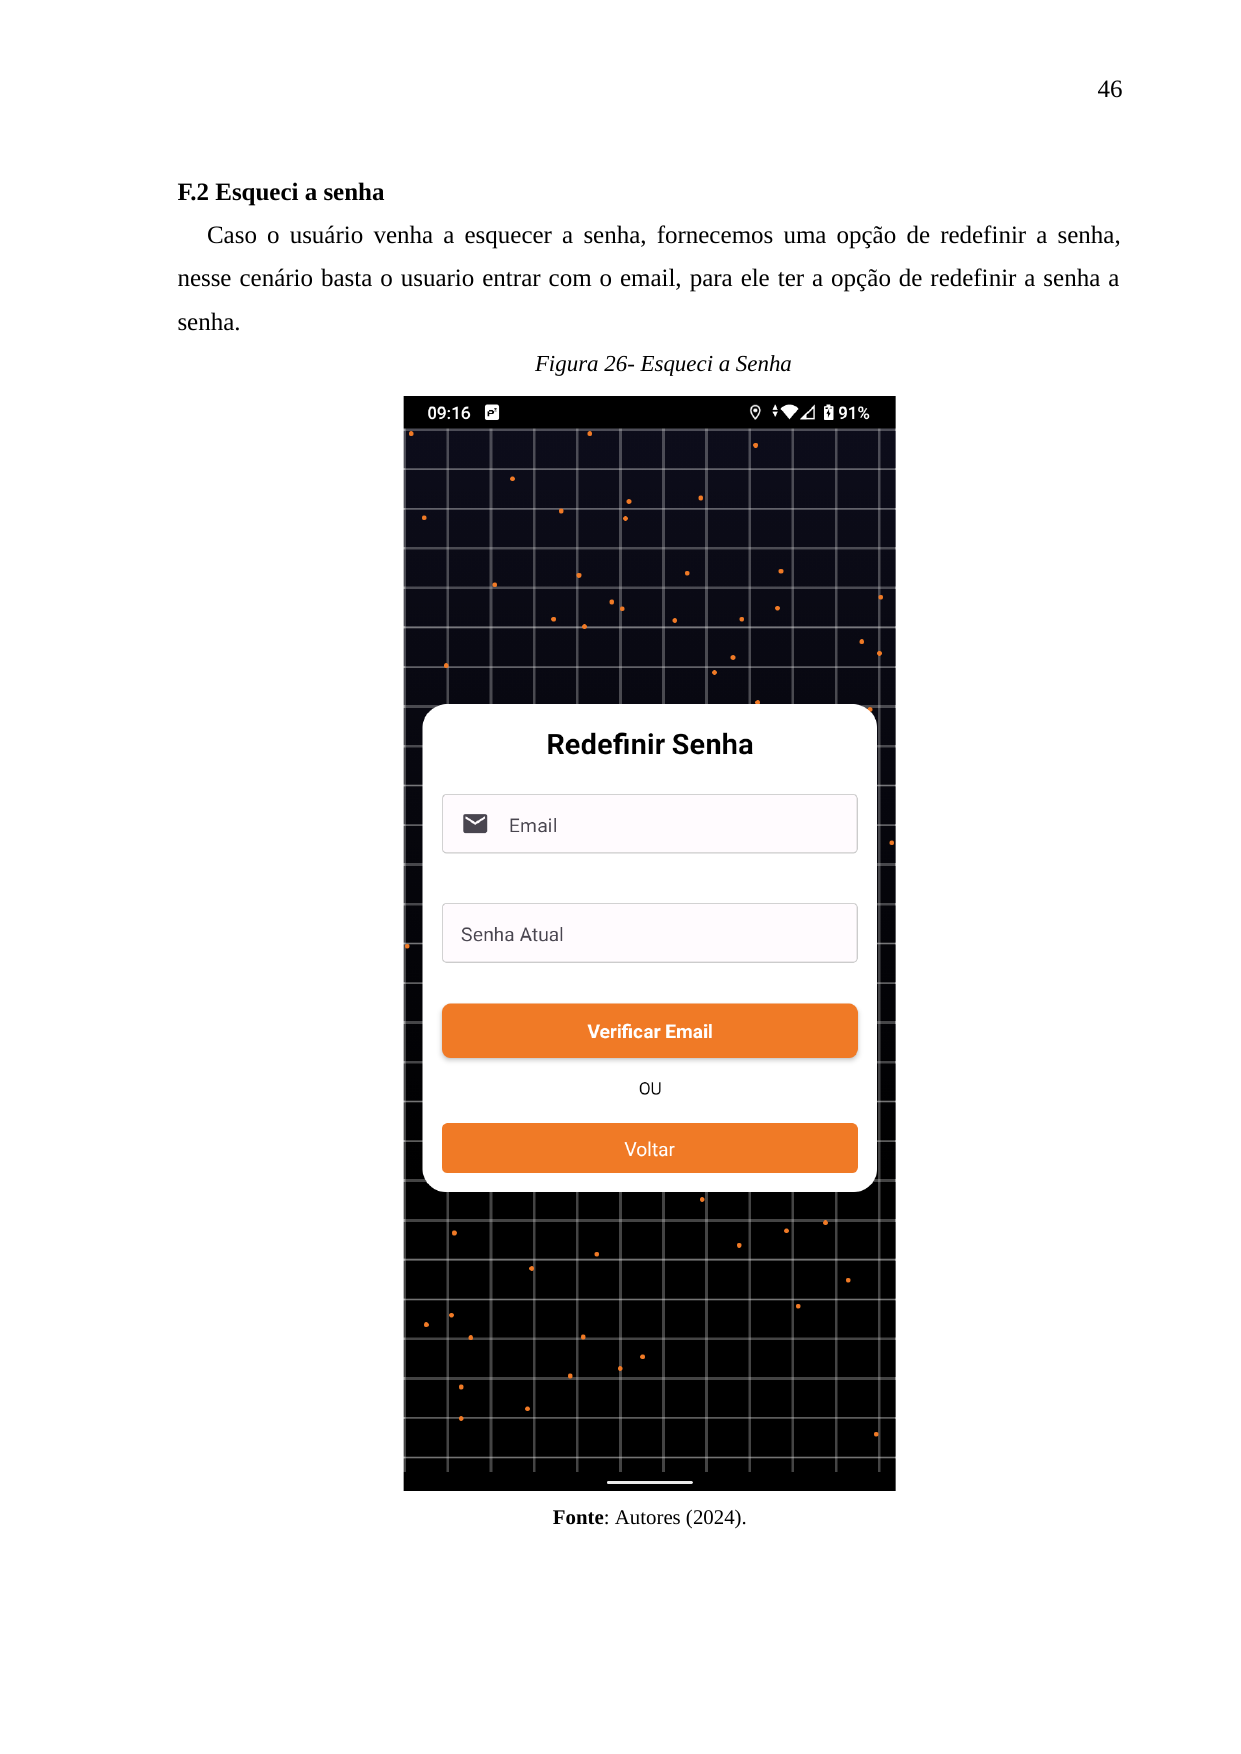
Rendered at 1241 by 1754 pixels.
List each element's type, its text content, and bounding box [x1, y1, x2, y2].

text Figura 26- Esqueci a Senha [177, 350, 1122, 376]
text Fonte: Autores (2024). [177, 1505, 1122, 1529]
picture [403, 396, 896, 1491]
text Caso o usuário venha a esquecer a senha, fornecemos uma opção de redefinir a senha, nesse cenário basta o usuario entrar com o email, para ele ter a opção de redefinir a senha a senha. [177, 220, 1122, 335]
subtitle F.2 Esqueci a senha [177, 177, 1122, 206]
